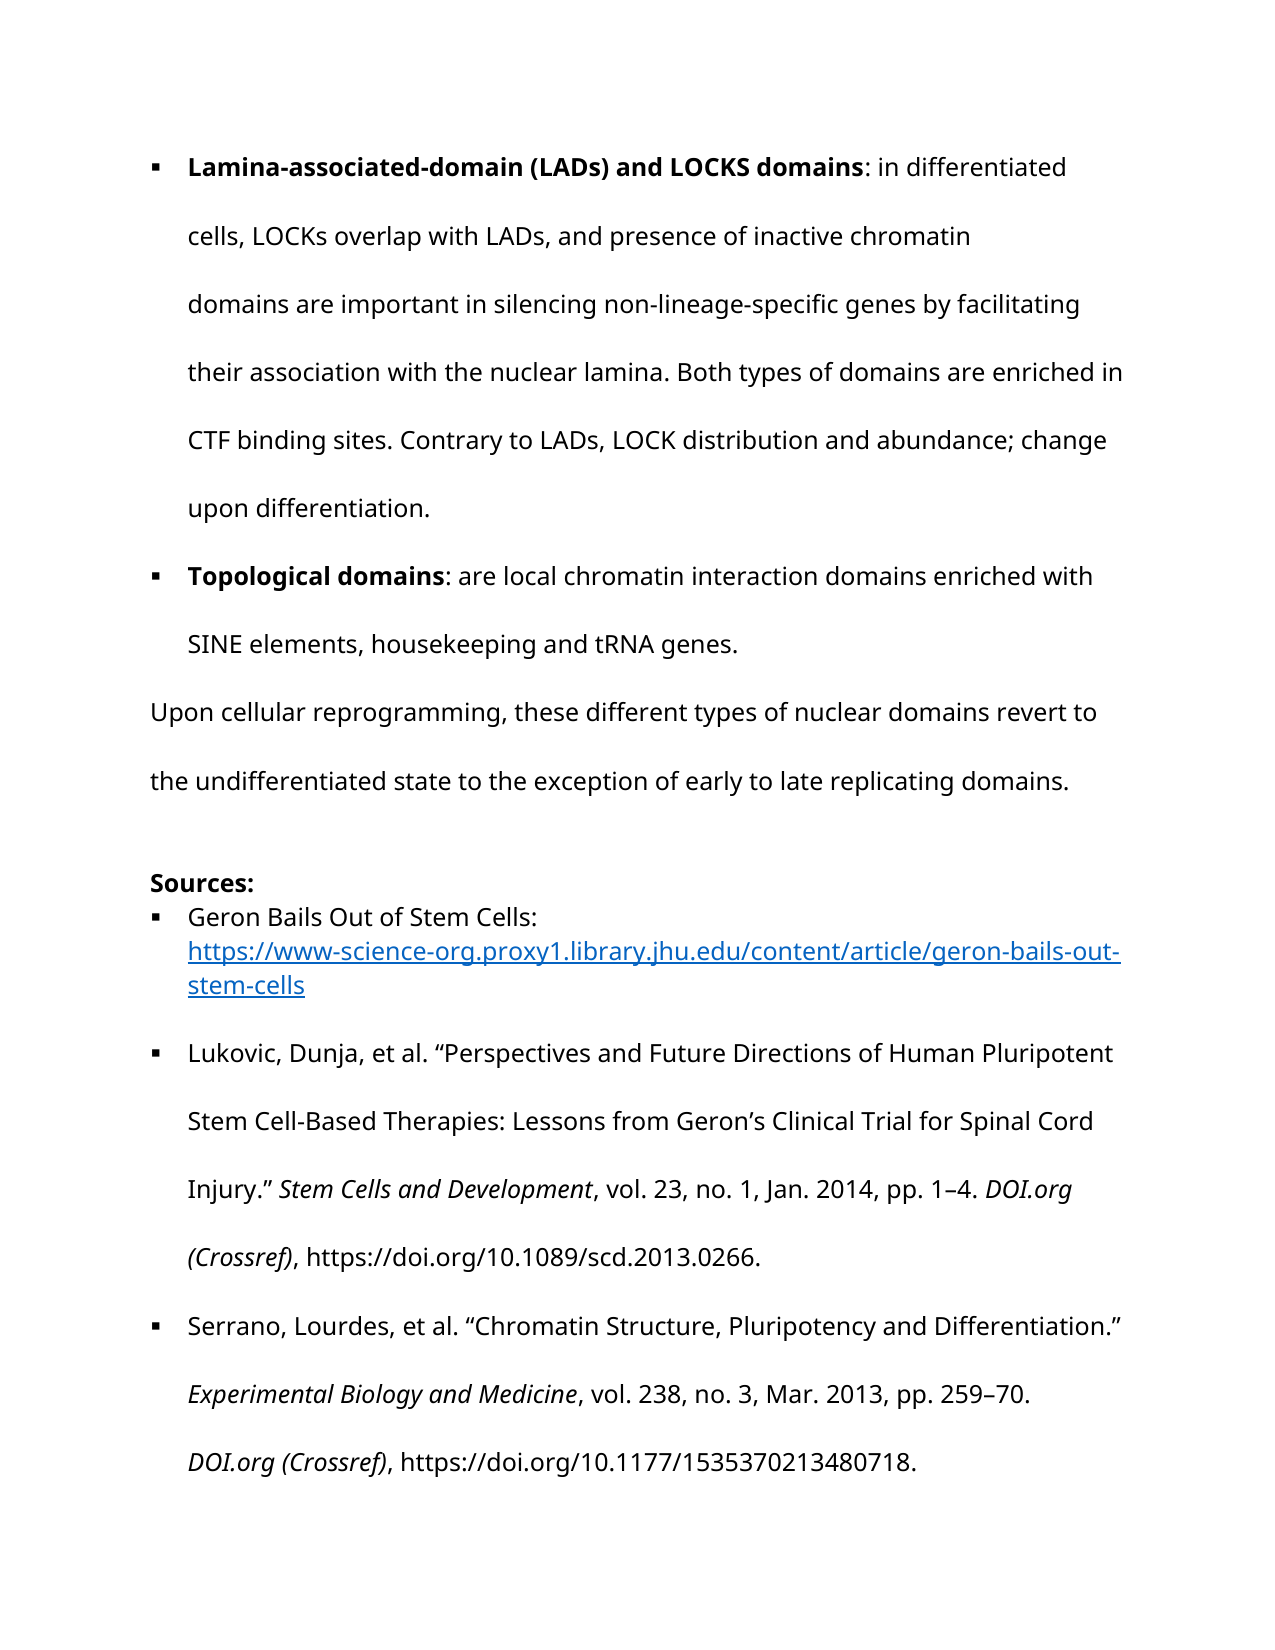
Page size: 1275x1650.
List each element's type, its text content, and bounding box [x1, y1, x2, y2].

list Geron Bails Out of Stem Cells: https://www-science-org.proxy1.library.jhu.edu/content/article/geron-bails-out-stem-cells [150, 899, 1125, 1002]
text domains are important in silencing non-lineage-specific genes by facilitating their association with the nuclear lamina. Both types of domains are enriched in CTF binding sites. Contrary to LADs, LOCK distribution and abundance; change upon differentiation. [187, 286, 1125, 525]
text Sources: [150, 865, 1125, 899]
list Topological domains: are local chromatin interaction domains enriched with SINE elements, housekeeping and tRNA genes. [150, 559, 1125, 661]
list Lamina-associated-domain (LADs) and LOCKS domains: in differentiated cells, LOCKs overlap with LADs, and presence of inactive chromatin [150, 150, 1125, 252]
text Upon cellular reprogramming, these different types of nuclear domains revert to the undifferentiated state to the exception of early to late replicating domains. [150, 695, 1125, 797]
